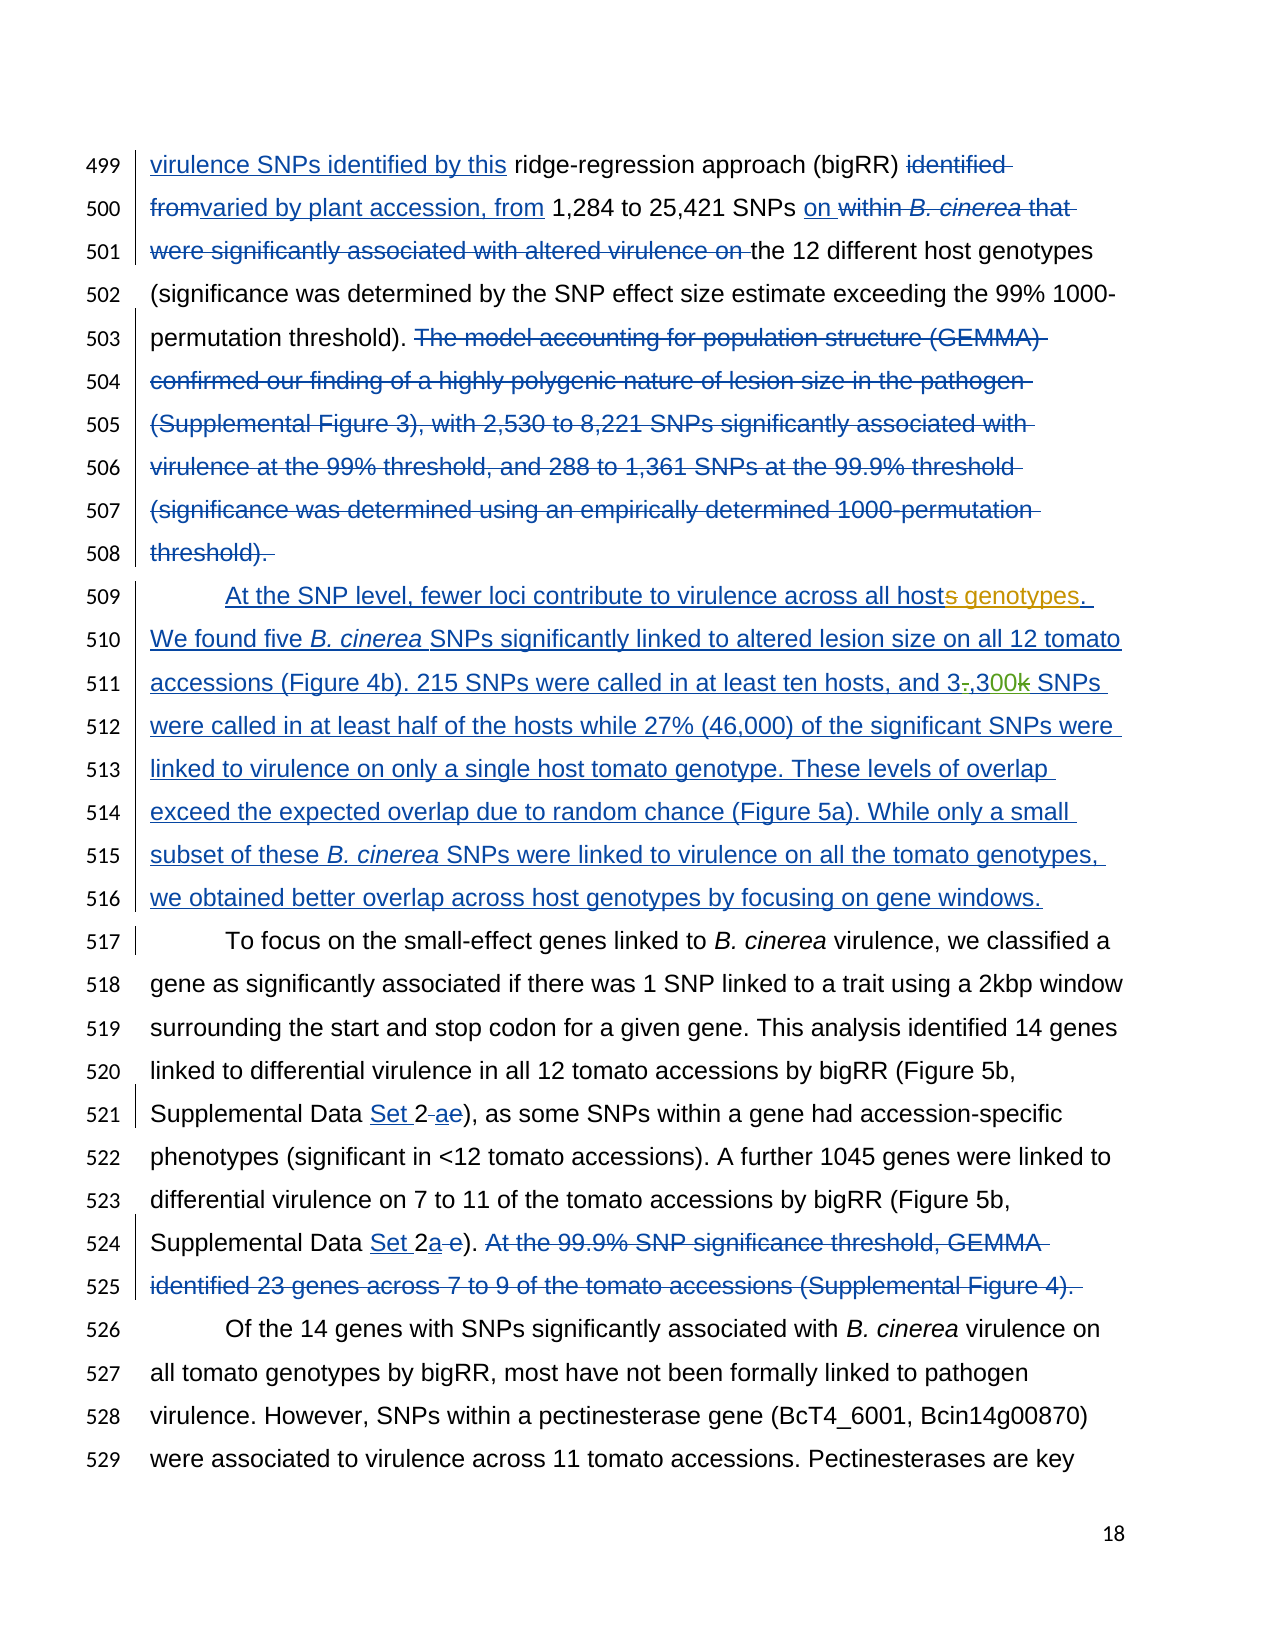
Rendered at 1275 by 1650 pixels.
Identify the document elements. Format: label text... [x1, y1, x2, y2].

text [150, 1314, 1125, 1472]
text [150, 150, 1125, 567]
text To focus on the small-effect genes linked to B. cinerea virulence, we classified a gene as significantly associated if there was 1 SNP linked to a trait using a 2kbp window surrounding the start and stop codon for a given gene. This analysis identified 14 genes linked to differential virulence in all 12 tomato accessions by bigRR (Figure 5b, Supplemental Data 2), as some SNPs within a gene had accession-specific phenotypes (significant in <12 tomato accessions). A further 1045 genes were linked to differential virulence on 7 to 11 of the tomato accessions by bigRR (Figure 5b, Supplemental Data 2). [150, 926, 1125, 1300]
